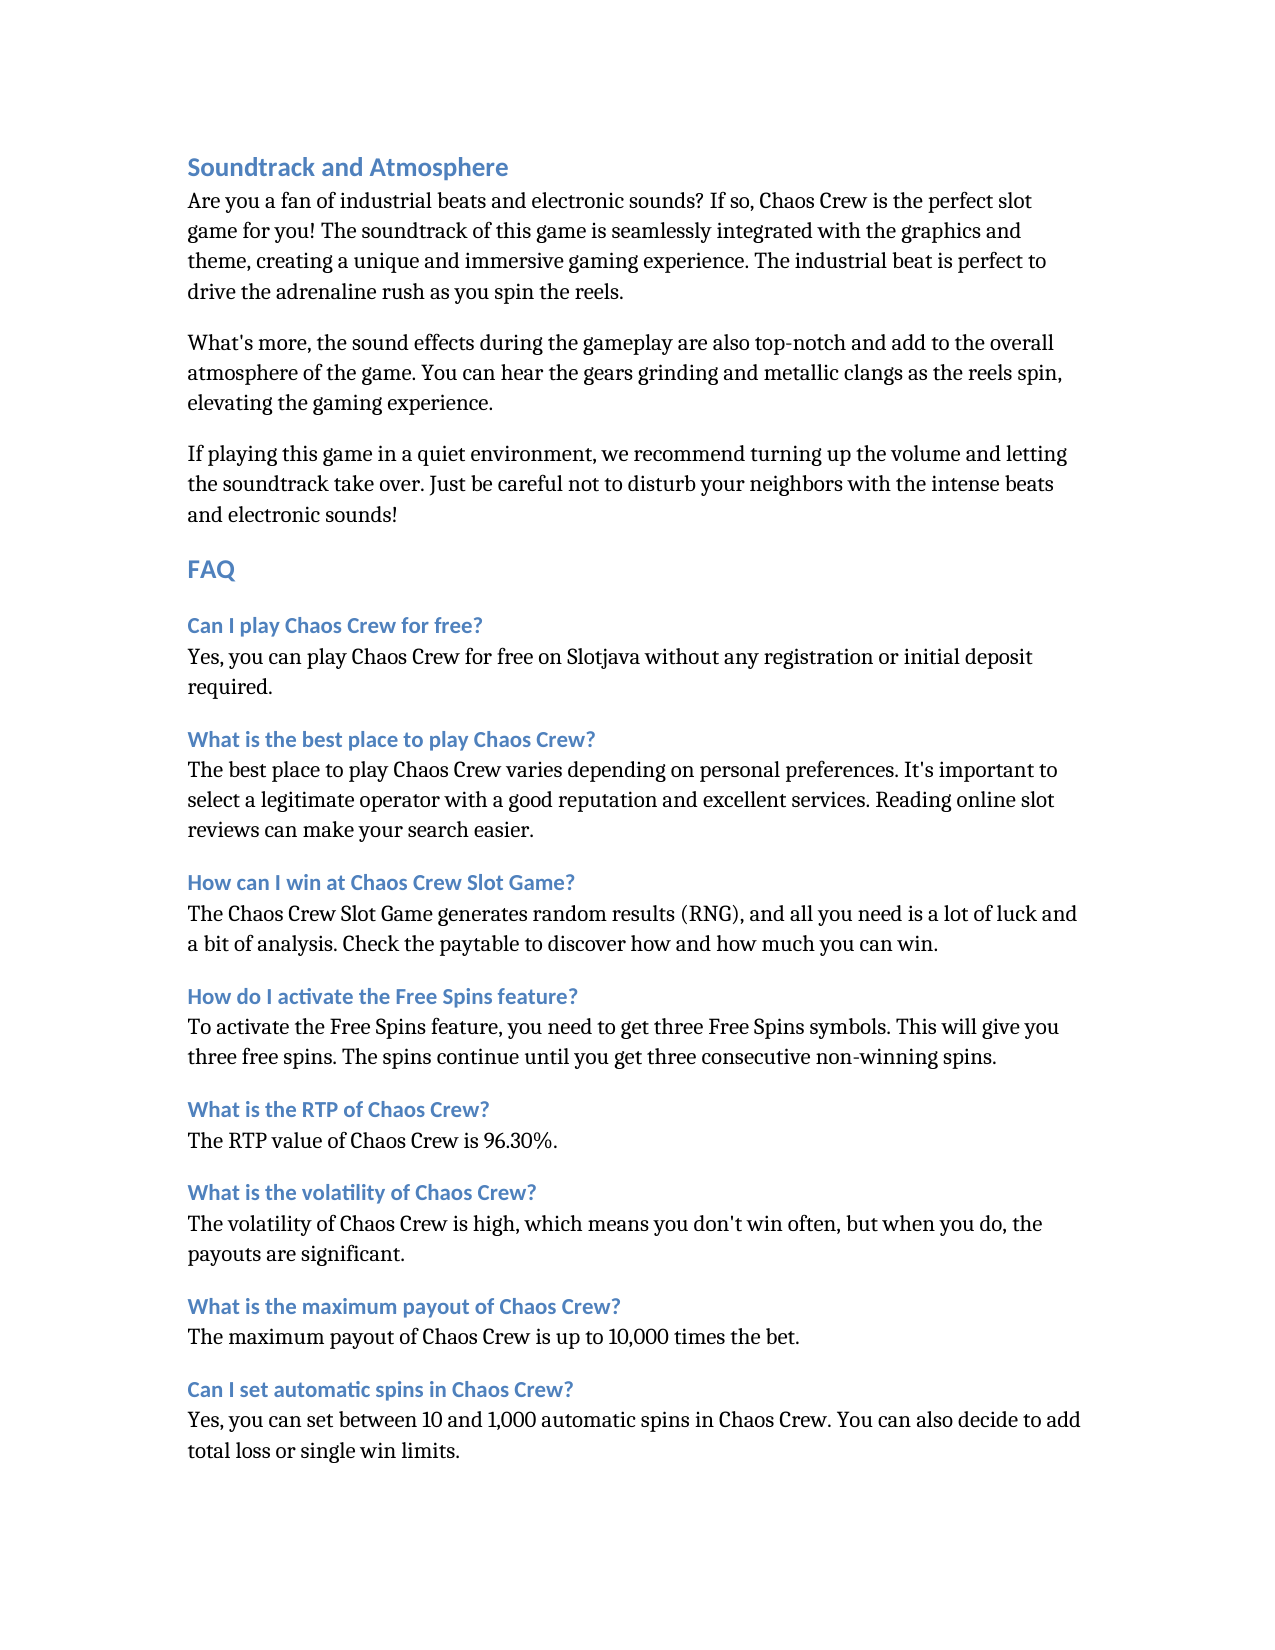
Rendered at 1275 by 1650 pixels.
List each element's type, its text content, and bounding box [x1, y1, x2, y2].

text The maximum payout of Chaos Crew is up to 10,000 times the bet. [187, 1324, 1087, 1350]
subtitle Can I play Chaos Crew for free? [187, 611, 1087, 639]
text The RTP value of Chaos Crew is 96.30%. [187, 1127, 1087, 1154]
subtitle How can I win at Chaos Crew Slot Game? [187, 868, 1087, 896]
subtitle How do I activate the Free Spins feature? [187, 982, 1087, 1010]
subtitle What is the volatility of Chaos Crew? [187, 1178, 1087, 1206]
text Yes, you can play Chaos Crew for free on Slotjava without any registration or initial deposit required. [187, 643, 1087, 700]
text To activate the Free Spins feature, you need to get three Free Spins symbols. This will give you three free spins. The spins continue until you get three consecutive non-winning spins. [187, 1014, 1087, 1071]
subtitle What is the RTP of Chaos Crew? [187, 1095, 1087, 1123]
subtitle What is the maximum payout of Chaos Crew? [187, 1292, 1087, 1320]
text The volatility of Chaos Crew is high, which means you don't win often, but when you do, the payouts are significant. [187, 1211, 1087, 1267]
text Yes, you can set between 10 and 1,000 automatic spins in Chaos Crew. You can also decide to add total loss or single win limits. [187, 1407, 1087, 1464]
subtitle Can I set automatic spins in Chaos Crew? [187, 1375, 1087, 1403]
text If playing this game in a quiet environment, we recommend turning up the volume and letting the soundtrack take over. Just be careful not to disturb your neighbors with the intense beats and electronic sounds! [187, 441, 1087, 528]
subtitle Soundtrack and Atmosphere [187, 150, 1087, 183]
text What's more, the sound effects during the gameplay are also top-notch and add to the overall atmosphere of the game. You can hear the gears grinding and metallic clangs as the reels spin, elevating the gaming experience. [187, 329, 1087, 416]
text The Chaos Crew Slot Game generates random results (RNG), and all you need is a lot of luck and a bit of analysis. Check the paytable to discover how and how much you can win. [187, 901, 1087, 957]
text The best place to play Chaos Crew varies depending on personal preferences. It's important to select a legitimate operator with a good reputation and excellent services. Reading online slot reviews can make your search easier. [187, 757, 1087, 844]
subtitle FAQ [187, 552, 1087, 586]
text Are you a fan of industrial beats and electronic sounds? If so, Chaos Crew is the perfect slot game for you! The soundtrack of this game is seamlessly integrated with the graphics and theme, creating a unique and immersive gaming experience. The industrial beat is perfect to drive the adrenaline rush as you spin the reels. [187, 188, 1087, 305]
subtitle What is the best place to play Chaos Crew? [187, 725, 1087, 753]
